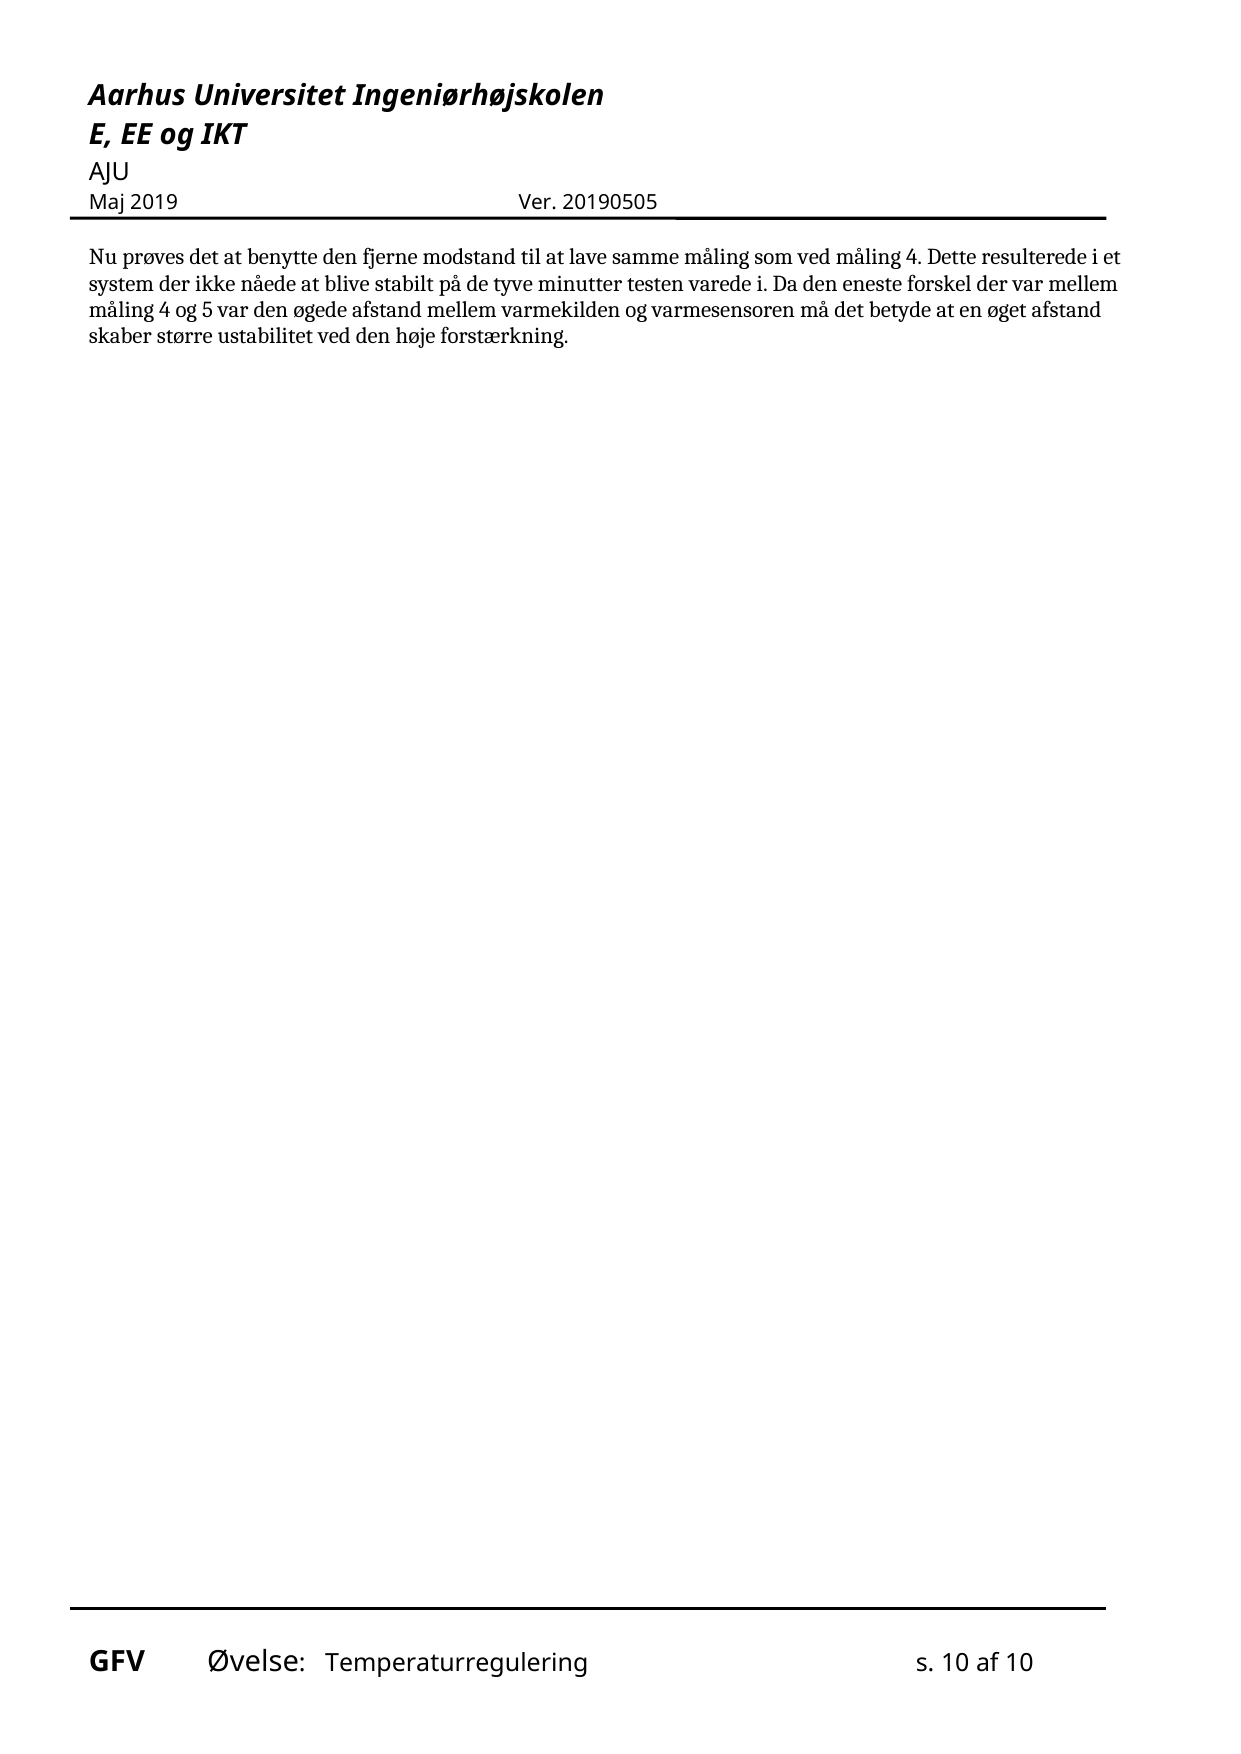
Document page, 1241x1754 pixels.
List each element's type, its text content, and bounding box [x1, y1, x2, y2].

text Nu prøves det at benytte den fjerne modstand til at lave samme måling som ved måling 4. Dette resulterede i et system der ikke nåede at blive stabilt på de tyve minutter testen varede i. Da den eneste forskel der var mellem måling 4 og 5 var den øgede afstand mellem varmekilden og varmesensoren må det betyde at en øget afstand skaber større ustabilitet ved den høje forstærkning. [89, 244, 1152, 349]
